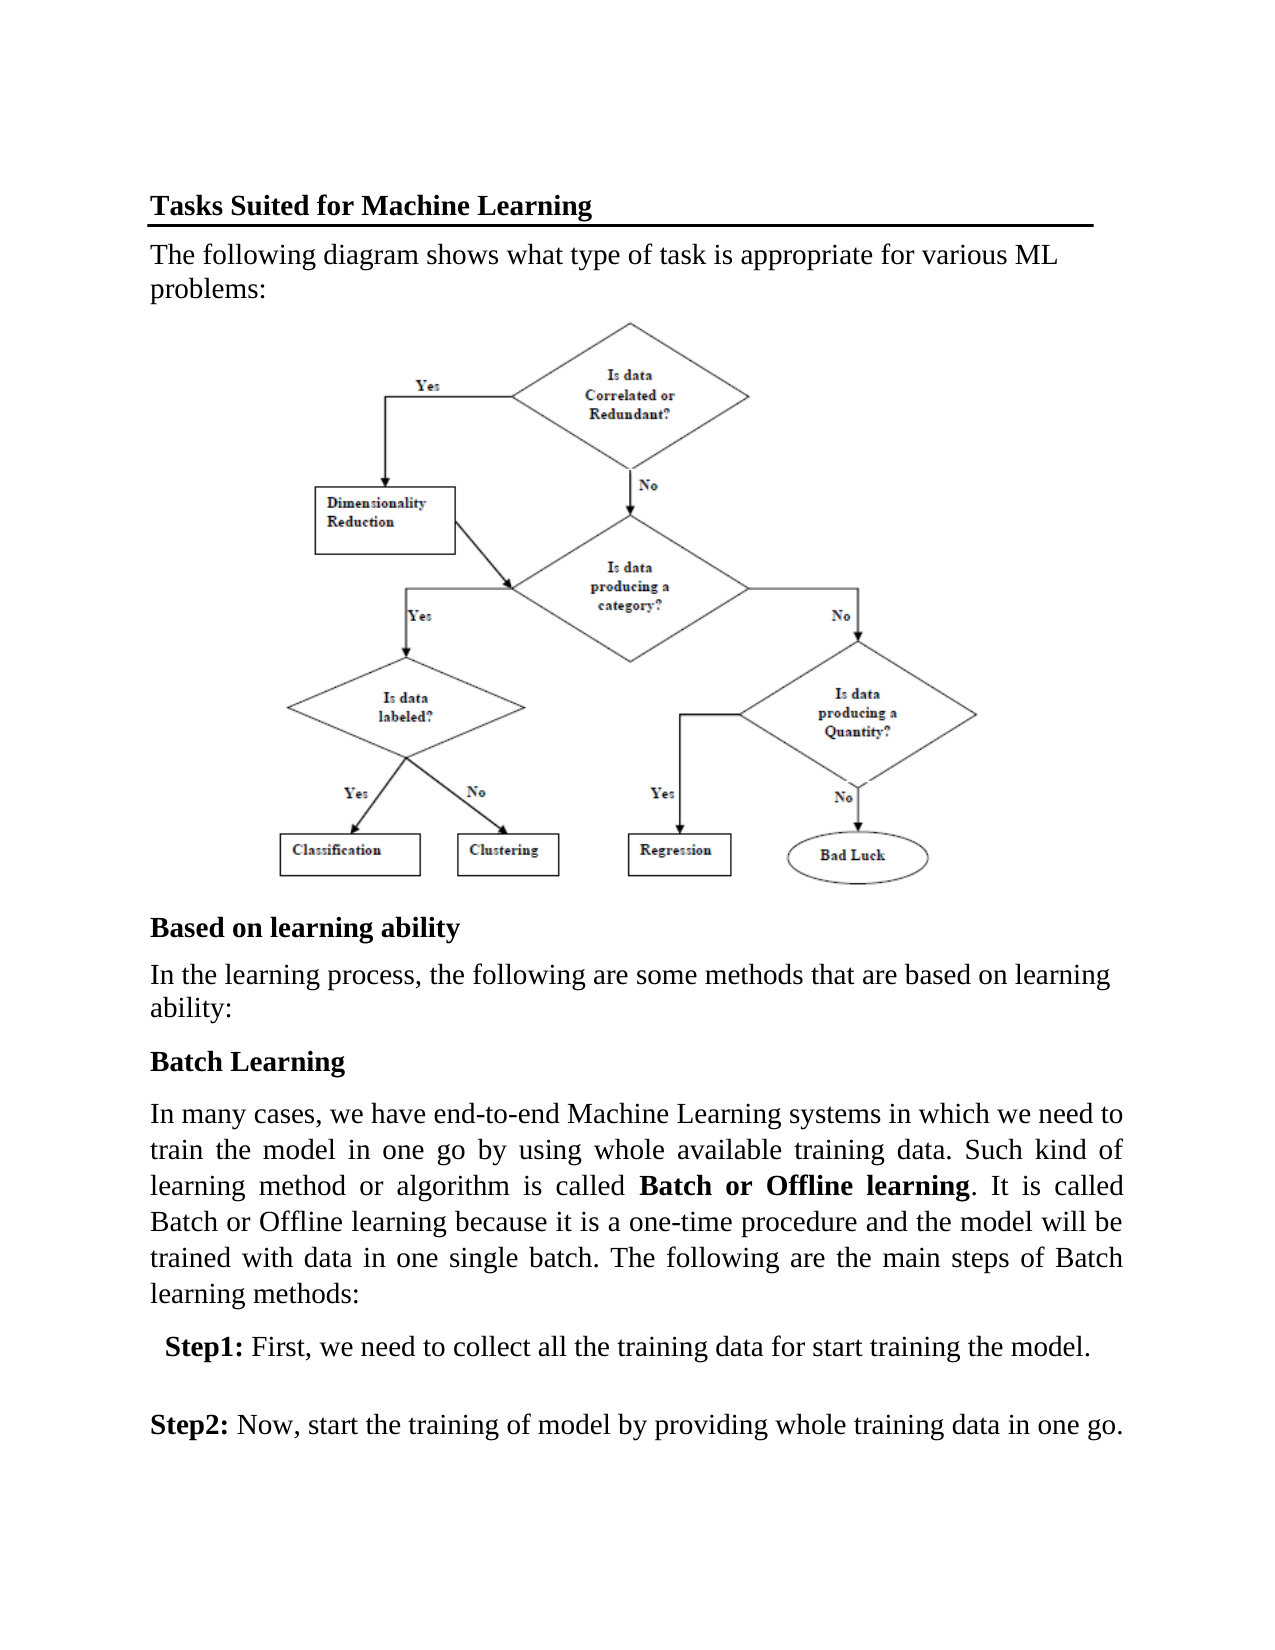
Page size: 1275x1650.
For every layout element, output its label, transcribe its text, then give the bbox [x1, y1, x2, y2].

text Tasks Suited for Machine Learning [150, 188, 1125, 222]
text Batch Learning [150, 1044, 1125, 1077]
text The following diagram shows what type of task is appropriate for various ML problems: [150, 237, 1125, 304]
text In many cases, we have end-to-end Machine Learning systems in which we need to train the model in one go by using whole available training data. Such kind of learning method or algorithm is called Batch or Offline learning. It is called Batch or Offline learning because it is a one-time procedure and the model will be trained with data in one single batch. The following are the main steps of Batch learning methods: [150, 1097, 1124, 1309]
text Step1: First, we need to collect all the training data for start training the model. [164, 1329, 1125, 1362]
text Step2: Now, start the training of model by providing whole training data in one go. [150, 1407, 1125, 1441]
picture [181, 311, 1036, 904]
text In the learning process, the following are some methods that are based on learning ability: [150, 957, 1125, 1024]
